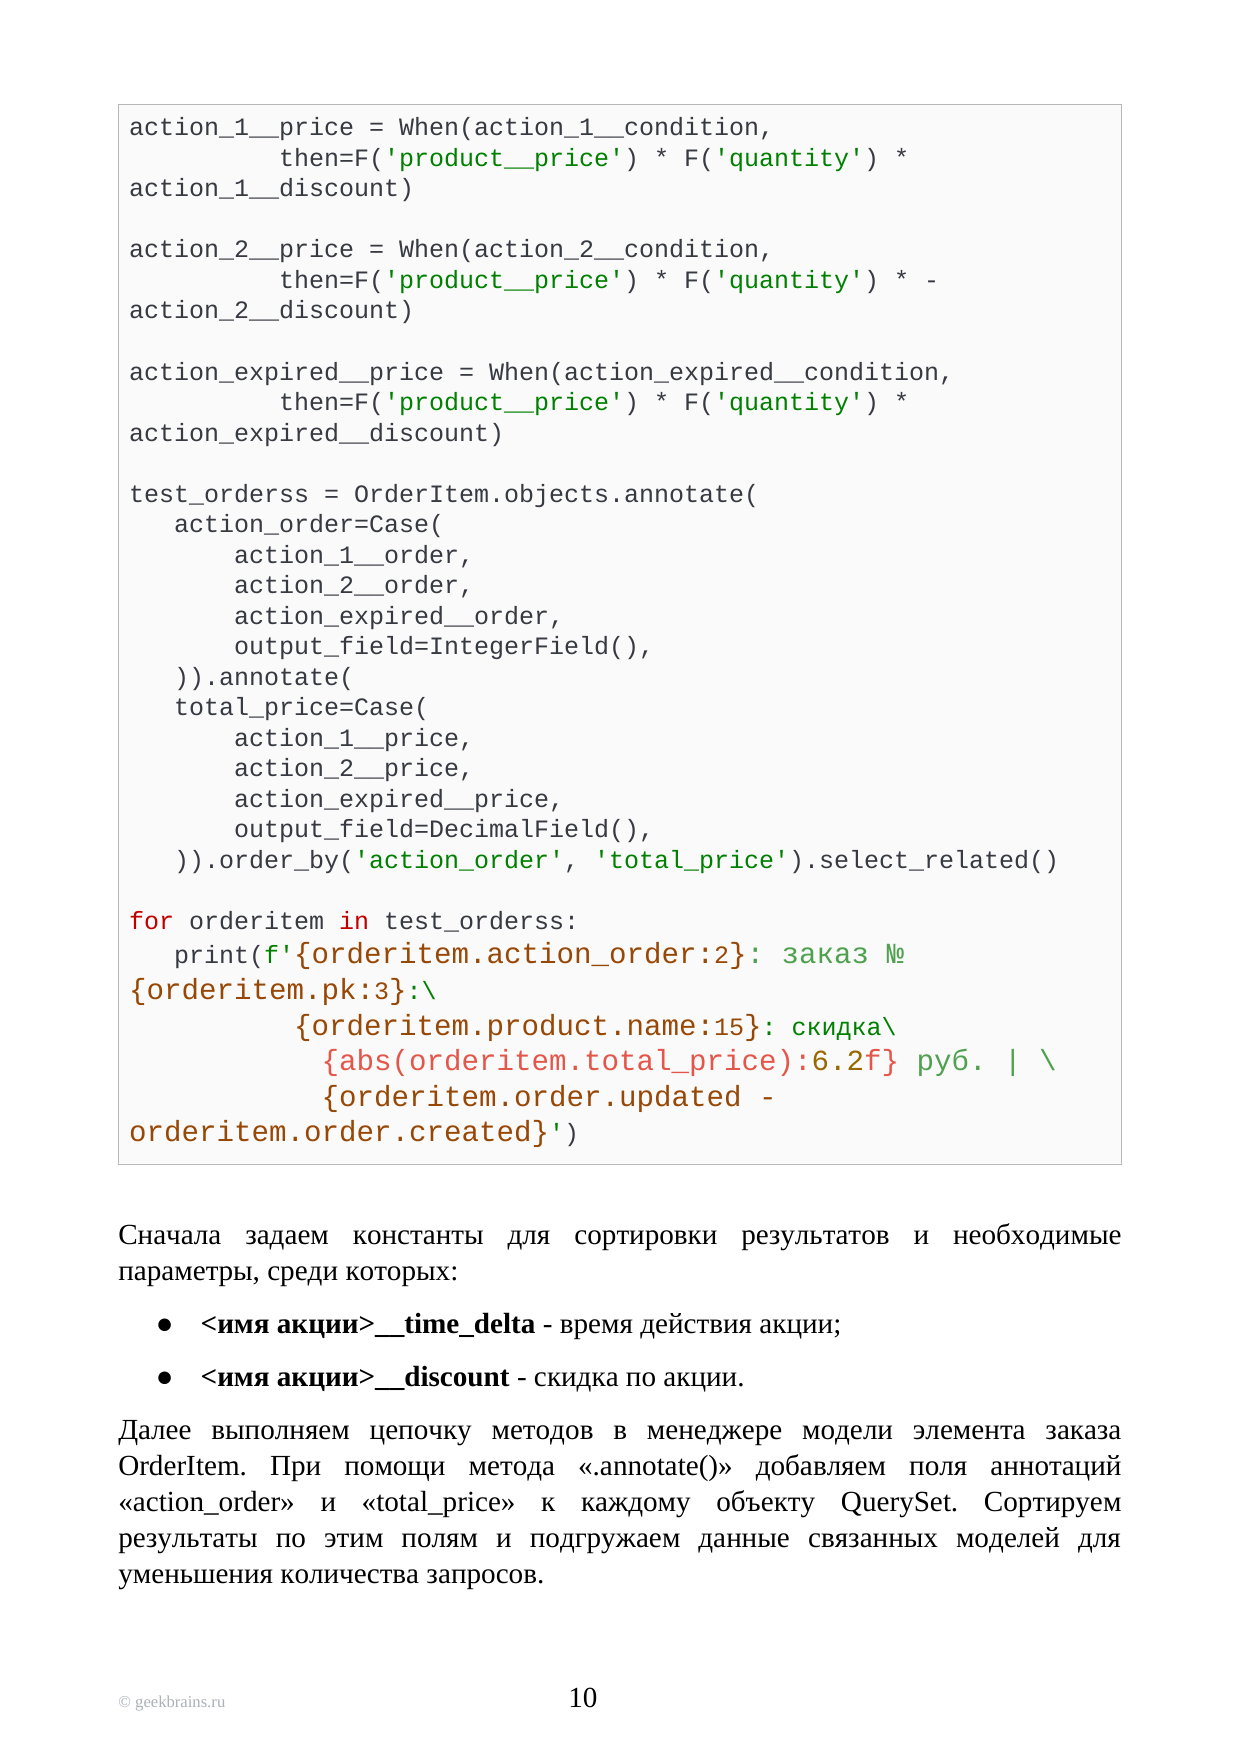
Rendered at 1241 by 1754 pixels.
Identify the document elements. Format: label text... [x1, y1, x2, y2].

list <имя акции>__time_delta - время действия акции; [156, 1306, 1122, 1340]
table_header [119, 105, 1121, 1163]
text Далее выполняем цепочку методов в менеджере модели элемента заказа OrderItem. При помощи метода «.annotate()» добавляем поля аннотаций «action_order» и «total_price» к каждому объекту QuerySet. Сортируем результаты по этим полям и подгружаем данные связанных моделей для уменьшения количества запросов. [118, 1412, 1122, 1590]
list <имя акции>__discount - скидка по акции. [156, 1359, 1122, 1393]
text Сначала задаем константы для сортировки результатов и необходимые параметры, среди которых: [118, 1217, 1122, 1287]
